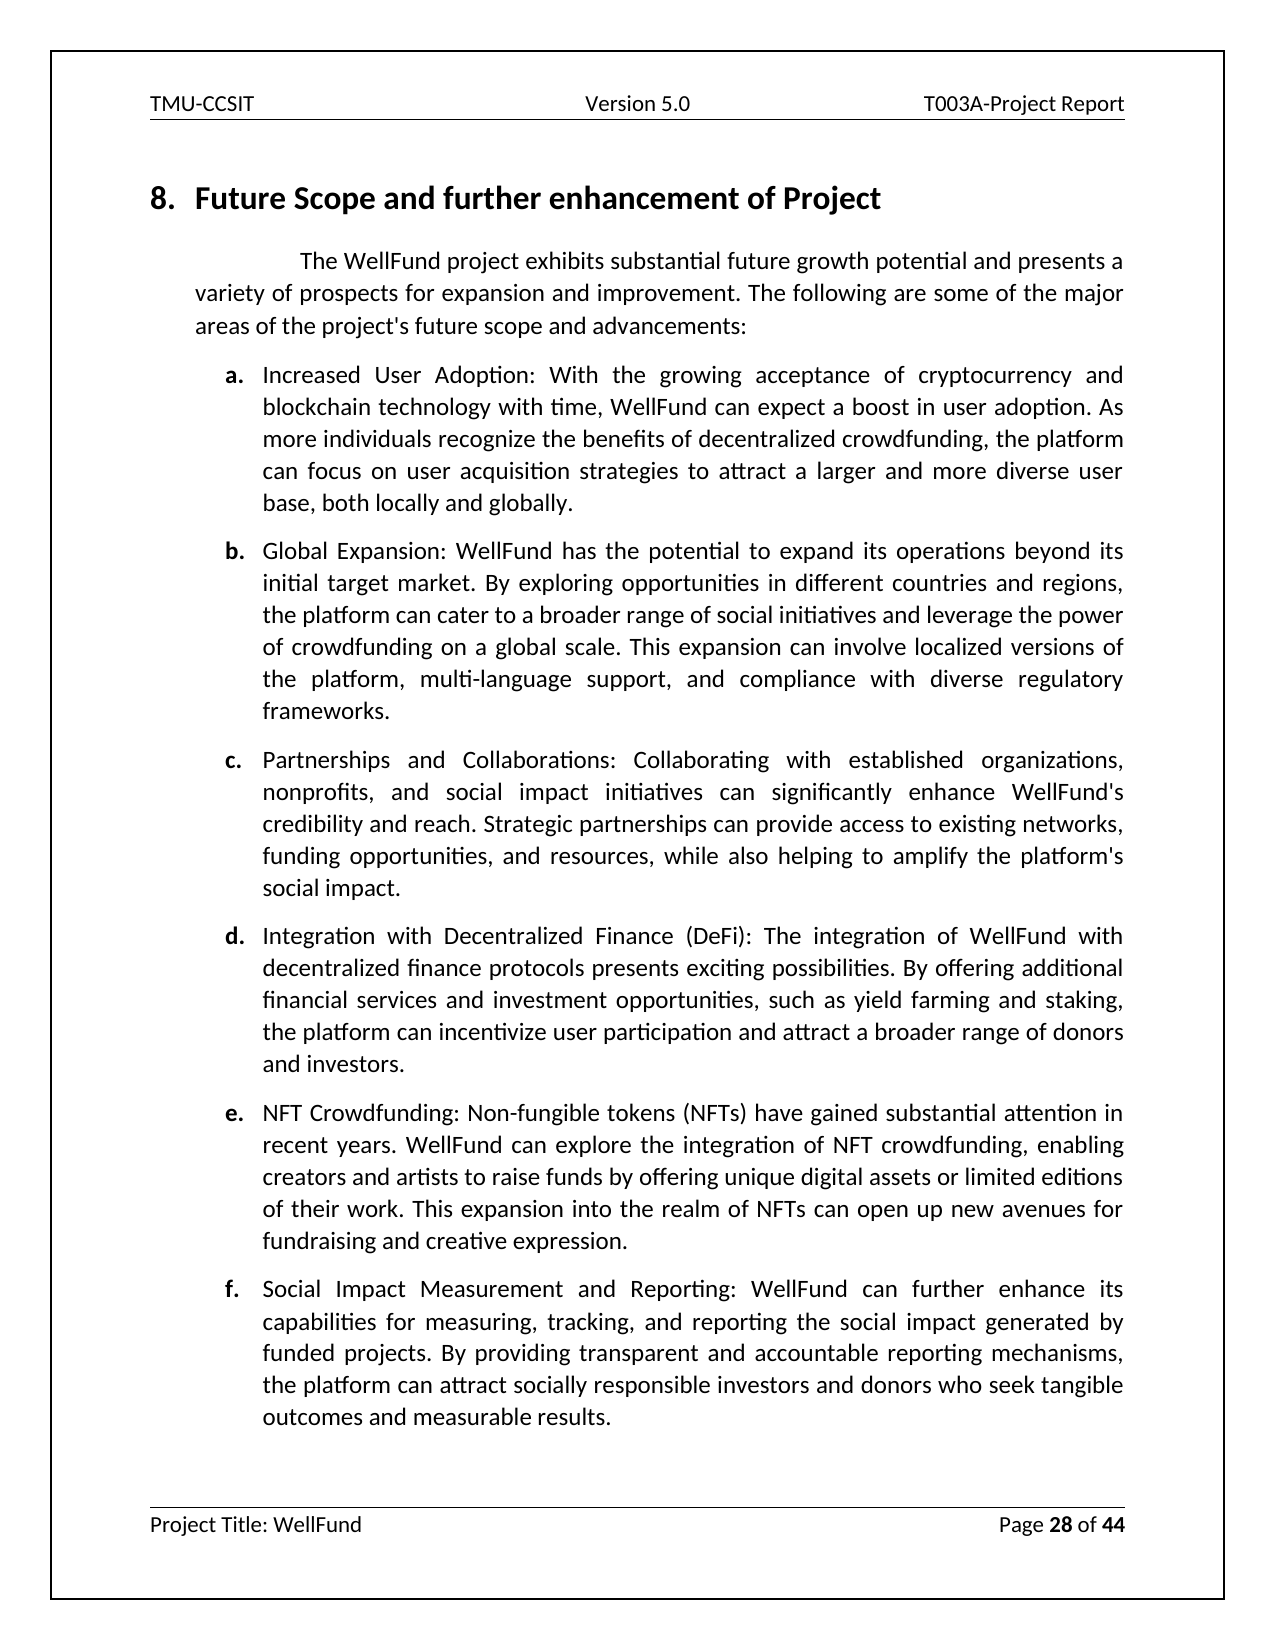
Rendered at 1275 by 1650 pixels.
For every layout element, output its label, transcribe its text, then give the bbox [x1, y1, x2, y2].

list Social Impact Measurement and Reporting: WellFund can further enhance its capabilities for measuring, tracking, and reporting the social impact generated by funded projects. By providing transparent and accountable reporting mechanisms, the platform can attract socially responsible investors and donors who seek tangible outcomes and measurable results. [225, 1274, 1125, 1432]
list Partnerships and Collaborations: Collaborating with established organizations, nonprofits, and social impact initiatives can significantly enhance WellFund's credibility and reach. Strategic partnerships can provide access to existing networks, funding opportunities, and resources, while also helping to amplify the platform's social impact. [225, 744, 1125, 902]
text The WellFund project exhibits substantial future growth potential and presents a variety of prospects for expansion and improvement. The following are some of the major areas of the project's future scope and advancements: [195, 245, 1125, 340]
list Increased User Adoption: With the growing acceptance of cryptocurrency and blockchain technology with time, WellFund can expect a boost in user adoption. As more individuals recognize the benefits of decentralized crowdfunding, the platform can focus on user acquisition strategies to attract a larger and more diverse user base, both locally and globally. [225, 359, 1125, 517]
list NFT Crowdfunding: Non-fungible tokens (NFTs) have gained substantial attention in recent years. WellFund can explore the integration of NFT crowdfunding, enabling creators and artists to raise funds by offering unique digital assets or limited editions of their work. This expansion into the realm of NFTs can open up new avenues for fundraising and creative expression. [225, 1097, 1125, 1256]
subtitle Future Scope and further enhancement of Project [150, 177, 1110, 218]
list Integration with Decentralized Finance (DeFi): The integration of WellFund with decentralized finance protocols presents exciting possibilities. By offering additional financial services and investment opportunities, such as yield farming and staking, the platform can incentivize user participation and attract a broader range of donors and investors. [225, 921, 1125, 1079]
list Global Expansion: WellFund has the potential to expand its operations beyond its initial target market. By exploring opportunities in different countries and regions, the platform can cater to a broader range of social initiatives and leverage the power of crowdfunding on a global scale. This expansion can involve localized versions of the platform, multi-language support, and compliance with diverse regulatory frameworks. [225, 535, 1125, 726]
